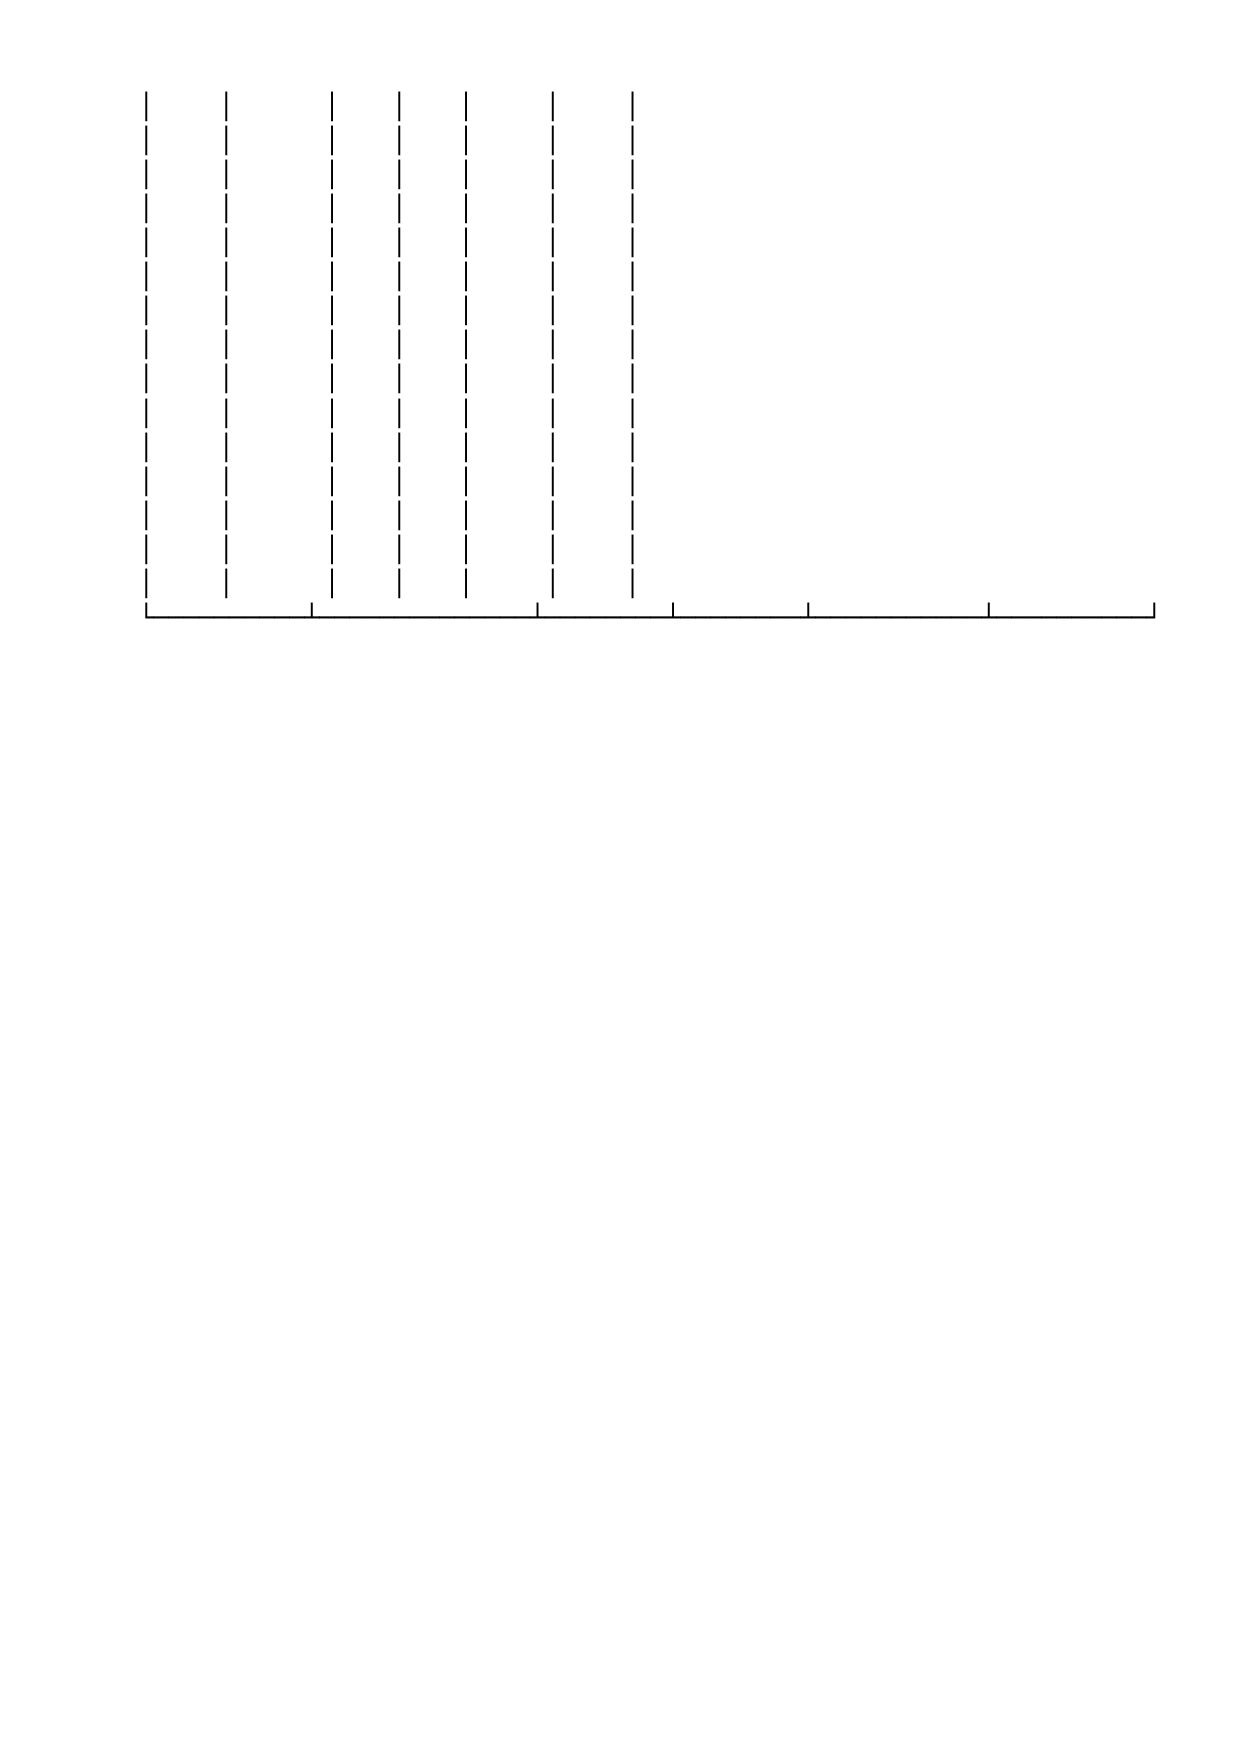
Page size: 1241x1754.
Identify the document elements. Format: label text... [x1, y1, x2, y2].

text │ │ │ │ │ │ │ [139, 395, 1193, 429]
text │ │ │ │ │ │ │ [139, 463, 1193, 497]
text │ │ │ │ │ │ │ [139, 327, 1193, 361]
text │ │ │ │ │ │ │ [139, 157, 1193, 191]
text └──────────┴──────────────┴────────┴────────┴───────────┴──────────┘ [139, 599, 1193, 634]
text │ │ │ │ │ │ │ [139, 531, 1193, 566]
text │ │ │ │ │ │ │ [139, 429, 1193, 463]
text │ │ │ │ │ │ │ [139, 123, 1193, 157]
text │ │ │ │ │ │ │ [139, 225, 1193, 259]
text │ │ │ │ │ │ │ [139, 89, 1193, 123]
text │ │ │ │ │ │ │ [139, 293, 1193, 327]
text │ │ │ │ │ │ │ [139, 259, 1193, 293]
text │ │ │ │ │ │ │ [139, 566, 1193, 599]
text │ │ │ │ │ │ │ [139, 497, 1193, 531]
text │ │ │ │ │ │ │ [139, 191, 1193, 225]
text │ │ │ │ │ │ │ [139, 361, 1193, 395]
